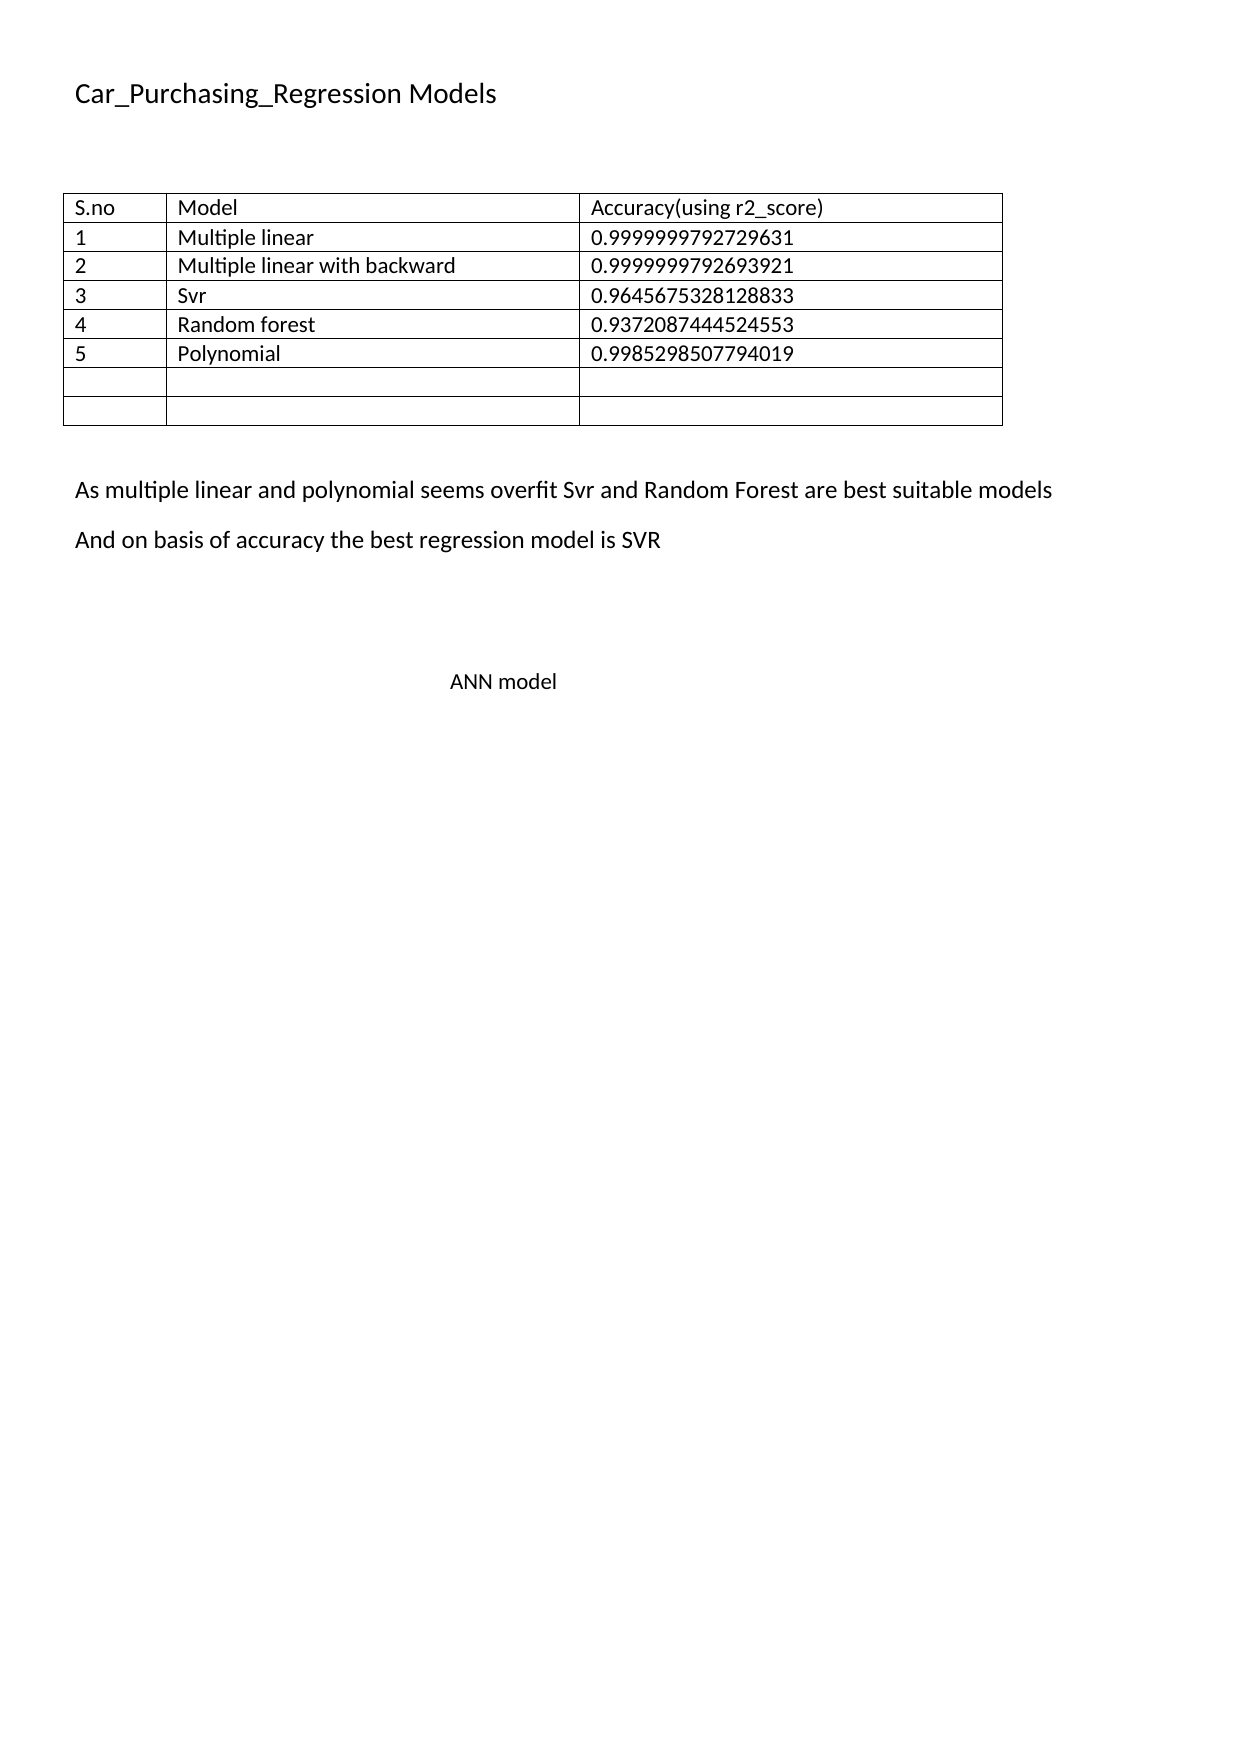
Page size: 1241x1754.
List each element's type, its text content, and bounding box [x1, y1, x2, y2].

table_cell Random forest [167, 310, 579, 338]
table_cell 0.9645675328128833 [580, 281, 1002, 309]
table_cell 0.9372087444524553 [580, 310, 1002, 338]
text Car_Purchasing_Regression Models [75, 75, 1165, 111]
text ANN model [375, 667, 1165, 695]
table_cell [580, 368, 1002, 396]
table_cell 2 [64, 252, 166, 280]
table_cell 1 [64, 223, 166, 251]
text As multiple linear and polynomial seems overfit Svr and Random Forest are best suitable models [75, 474, 1165, 505]
table_cell 5 [64, 339, 166, 367]
table_header S.no [64, 194, 166, 222]
table_cell Multiple linear [167, 223, 579, 251]
table_cell 3 [64, 281, 166, 309]
table_header Accuracy(using r2_score) [580, 194, 1002, 222]
table_header Model [167, 194, 579, 222]
table_cell [167, 397, 579, 425]
table_cell [64, 397, 166, 425]
table_cell 4 [64, 310, 166, 338]
table_cell Multiple linear with backward [167, 252, 579, 280]
table_cell Svr [167, 281, 579, 309]
table_cell 0.9985298507794019 [580, 339, 1002, 367]
table_cell [580, 397, 1002, 425]
table_cell [64, 368, 166, 396]
table_cell [167, 368, 579, 396]
table_cell 0.9999999792729631 [580, 223, 1002, 251]
table_cell 0.9999999792693921 [580, 252, 1002, 280]
text And on basis of accuracy the best regression model is SVR [75, 524, 1165, 554]
table_cell Polynomial [167, 339, 579, 367]
